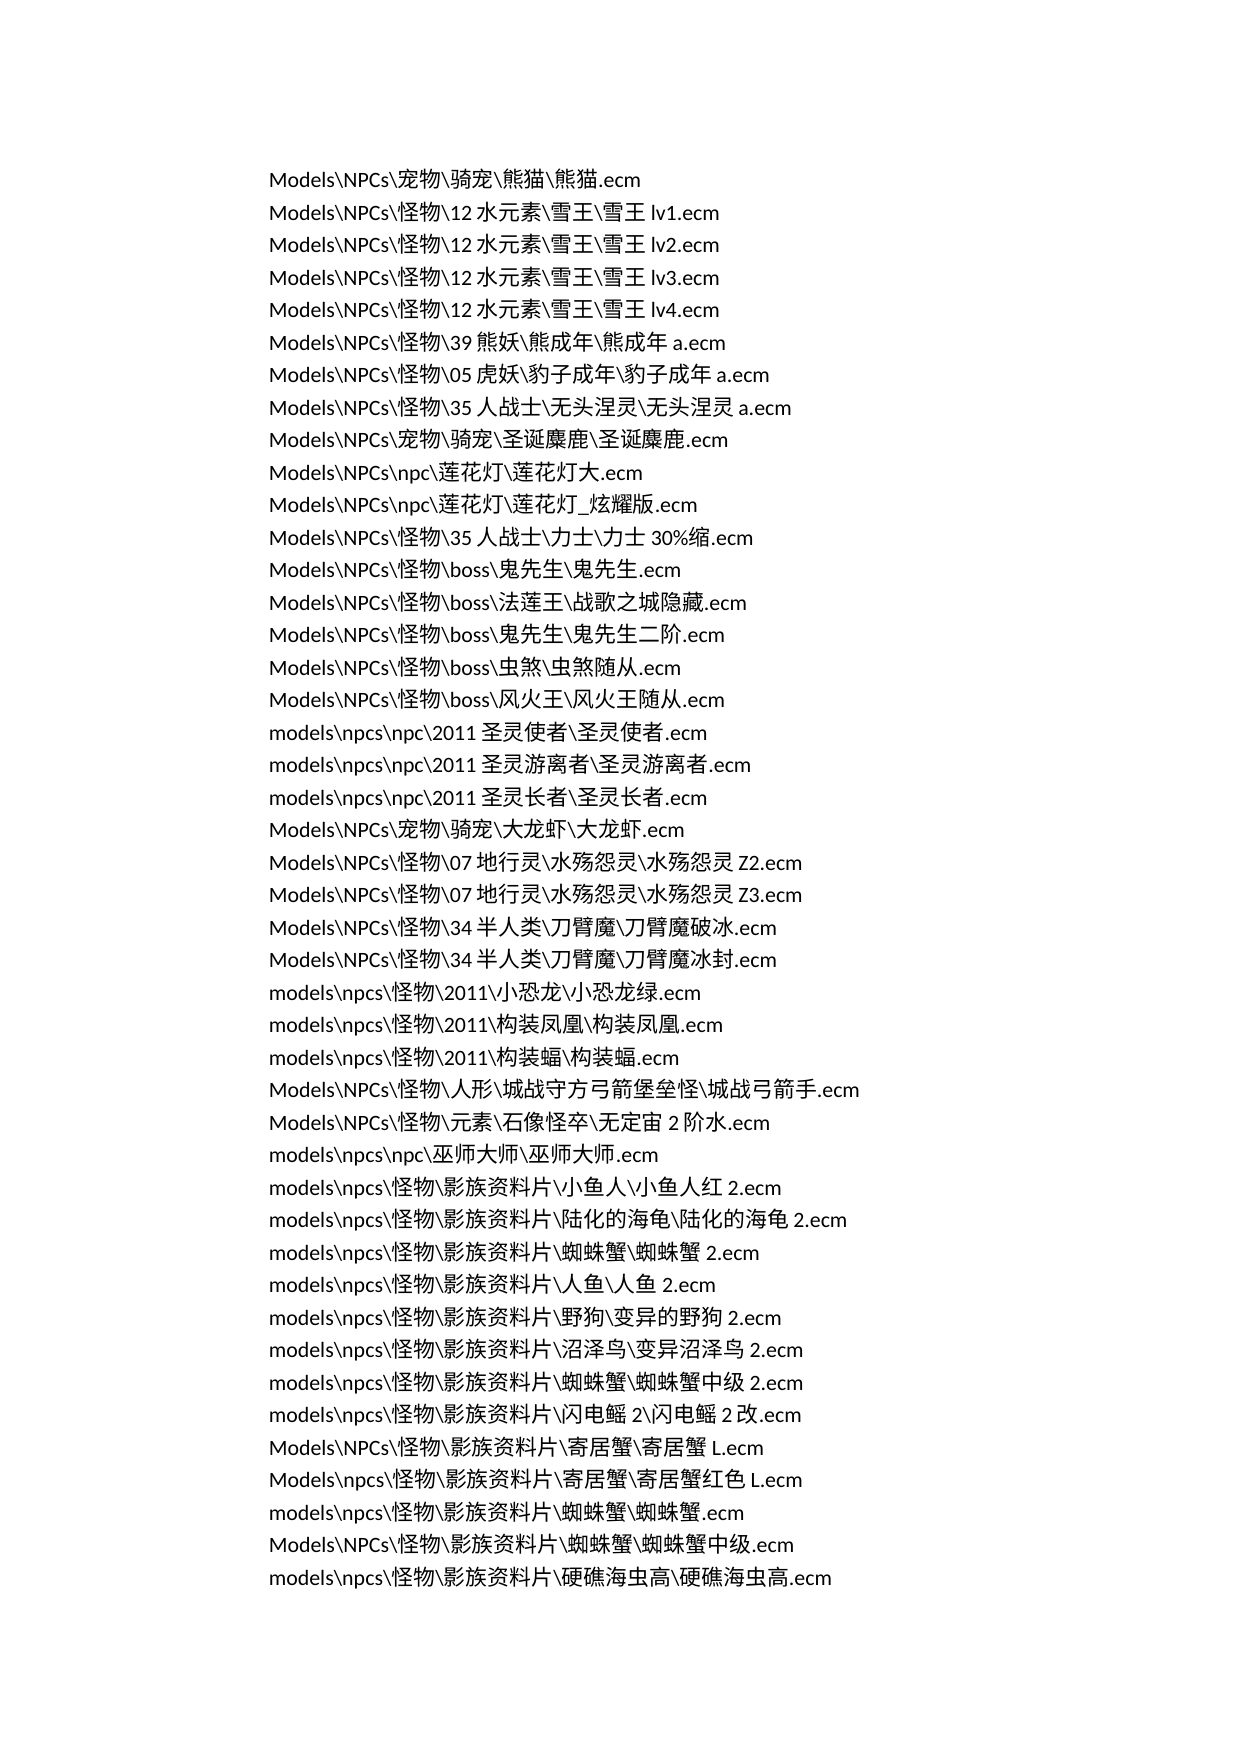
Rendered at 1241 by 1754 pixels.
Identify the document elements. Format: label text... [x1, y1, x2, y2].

list models\npcs\怪物\2011\小恐龙\小恐龙绿.ecm [225, 974, 1053, 1007]
list models\npcs\怪物\影族资料片\硬礁海虫高\硬礁海虫高.ecm [225, 1559, 1053, 1592]
list Models\NPCs\宠物\骑宠\大龙虾\大龙虾.ecm [225, 812, 1053, 844]
list Models\NPCs\怪物\12水元素\雪王\雪王lv3.ecm [225, 259, 1053, 292]
list Models\NPCs\怪物\元素\石像怪卒\无定宙2阶水.ecm [225, 1104, 1053, 1137]
list models\npcs\怪物\影族资料片\闪电鳐2\闪电鳐2改.ecm [225, 1397, 1053, 1429]
list Models\NPCs\怪物\05虎妖\豹子成年\豹子成年a.ecm [225, 357, 1053, 389]
list Models\NPCs\宠物\骑宠\圣诞麋鹿\圣诞麋鹿.ecm [225, 422, 1053, 454]
list Models\NPCs\怪物\12水元素\雪王\雪王lv4.ecm [225, 292, 1053, 324]
list models\npcs\怪物\影族资料片\蜘蛛蟹\蜘蛛蟹2.ecm [225, 1234, 1053, 1267]
list Models\NPCs\怪物\boss\法莲王\战歌之城隐藏.ecm [225, 584, 1053, 617]
list Models\NPCs\怪物\39熊妖\熊成年\熊成年a.ecm [225, 324, 1053, 357]
list Models\NPCs\宠物\骑宠\熊猫\熊猫.ecm [225, 162, 1053, 194]
list models\npcs\怪物\影族资料片\蜘蛛蟹\蜘蛛蟹中级2.ecm [225, 1364, 1053, 1397]
list Models\NPCs\怪物\07地行灵\水殇怨灵\水殇怨灵Z3.ecm [225, 877, 1053, 909]
list models\npcs\怪物\2011\构装蝠\构装蝠.ecm [225, 1039, 1053, 1072]
list Models\NPCs\怪物\boss\鬼先生\鬼先生二阶.ecm [225, 617, 1053, 649]
list models\npcs\npc\2011圣灵长者\圣灵长者.ecm [225, 779, 1053, 812]
list Models\NPCs\npc\莲花灯\莲花灯_炫耀版.ecm [225, 487, 1053, 519]
list Models\NPCs\怪物\boss\风火王\风火王随从.ecm [225, 682, 1053, 714]
list Models\NPCs\怪物\35人战士\无头涅灵\无头涅灵a.ecm [225, 389, 1053, 422]
list models\npcs\怪物\影族资料片\沼泽鸟\变异沼泽鸟2.ecm [225, 1332, 1053, 1364]
list models\npcs\怪物\影族资料片\人鱼\人鱼2.ecm [225, 1267, 1053, 1299]
list Models\NPCs\怪物\12水元素\雪王\雪王lv1.ecm [225, 194, 1053, 227]
list Models\NPCs\怪物\影族资料片\寄居蟹\寄居蟹L.ecm [225, 1429, 1053, 1462]
list Models\NPCs\怪物\07地行灵\水殇怨灵\水殇怨灵Z2.ecm [225, 844, 1053, 877]
list Models\NPCs\怪物\12水元素\雪王\雪王lv2.ecm [225, 227, 1053, 259]
list models\npcs\怪物\影族资料片\小鱼人\小鱼人红2.ecm [225, 1169, 1053, 1202]
list Models\NPCs\怪物\34半人类\刀臂魔\刀臂魔冰封.ecm [225, 942, 1053, 974]
list Models\NPCs\npc\莲花灯\莲花灯大.ecm [225, 454, 1053, 487]
list Models\npcs\怪物\影族资料片\寄居蟹\寄居蟹红色L.ecm [225, 1462, 1053, 1494]
list models\npcs\怪物\影族资料片\陆化的海龟\陆化的海龟2.ecm [225, 1202, 1053, 1234]
list models\npcs\怪物\影族资料片\蜘蛛蟹\蜘蛛蟹.ecm [225, 1494, 1053, 1527]
list models\npcs\npc\2011圣灵使者\圣灵使者.ecm [225, 714, 1053, 747]
list Models\NPCs\怪物\人形\城战守方弓箭堡垒怪\城战弓箭手.ecm [225, 1072, 1053, 1104]
list models\npcs\npc\2011圣灵游离者\圣灵游离者.ecm [225, 747, 1053, 779]
list models\npcs\怪物\2011\构装凤凰\构装凤凰.ecm [225, 1007, 1053, 1039]
list Models\NPCs\怪物\35人战士\力士\力士30%缩.ecm [225, 519, 1053, 552]
list Models\NPCs\怪物\boss\鬼先生\鬼先生.ecm [225, 552, 1053, 584]
list models\npcs\npc\巫师大师\巫师大师.ecm [225, 1137, 1053, 1169]
list models\npcs\怪物\影族资料片\野狗\变异的野狗2.ecm [225, 1299, 1053, 1332]
list Models\NPCs\怪物\影族资料片\蜘蛛蟹\蜘蛛蟹中级.ecm [225, 1527, 1053, 1559]
list Models\NPCs\怪物\34半人类\刀臂魔\刀臂魔破冰.ecm [225, 909, 1053, 942]
list Models\NPCs\怪物\boss\虫煞\虫煞随从.ecm [225, 649, 1053, 682]
